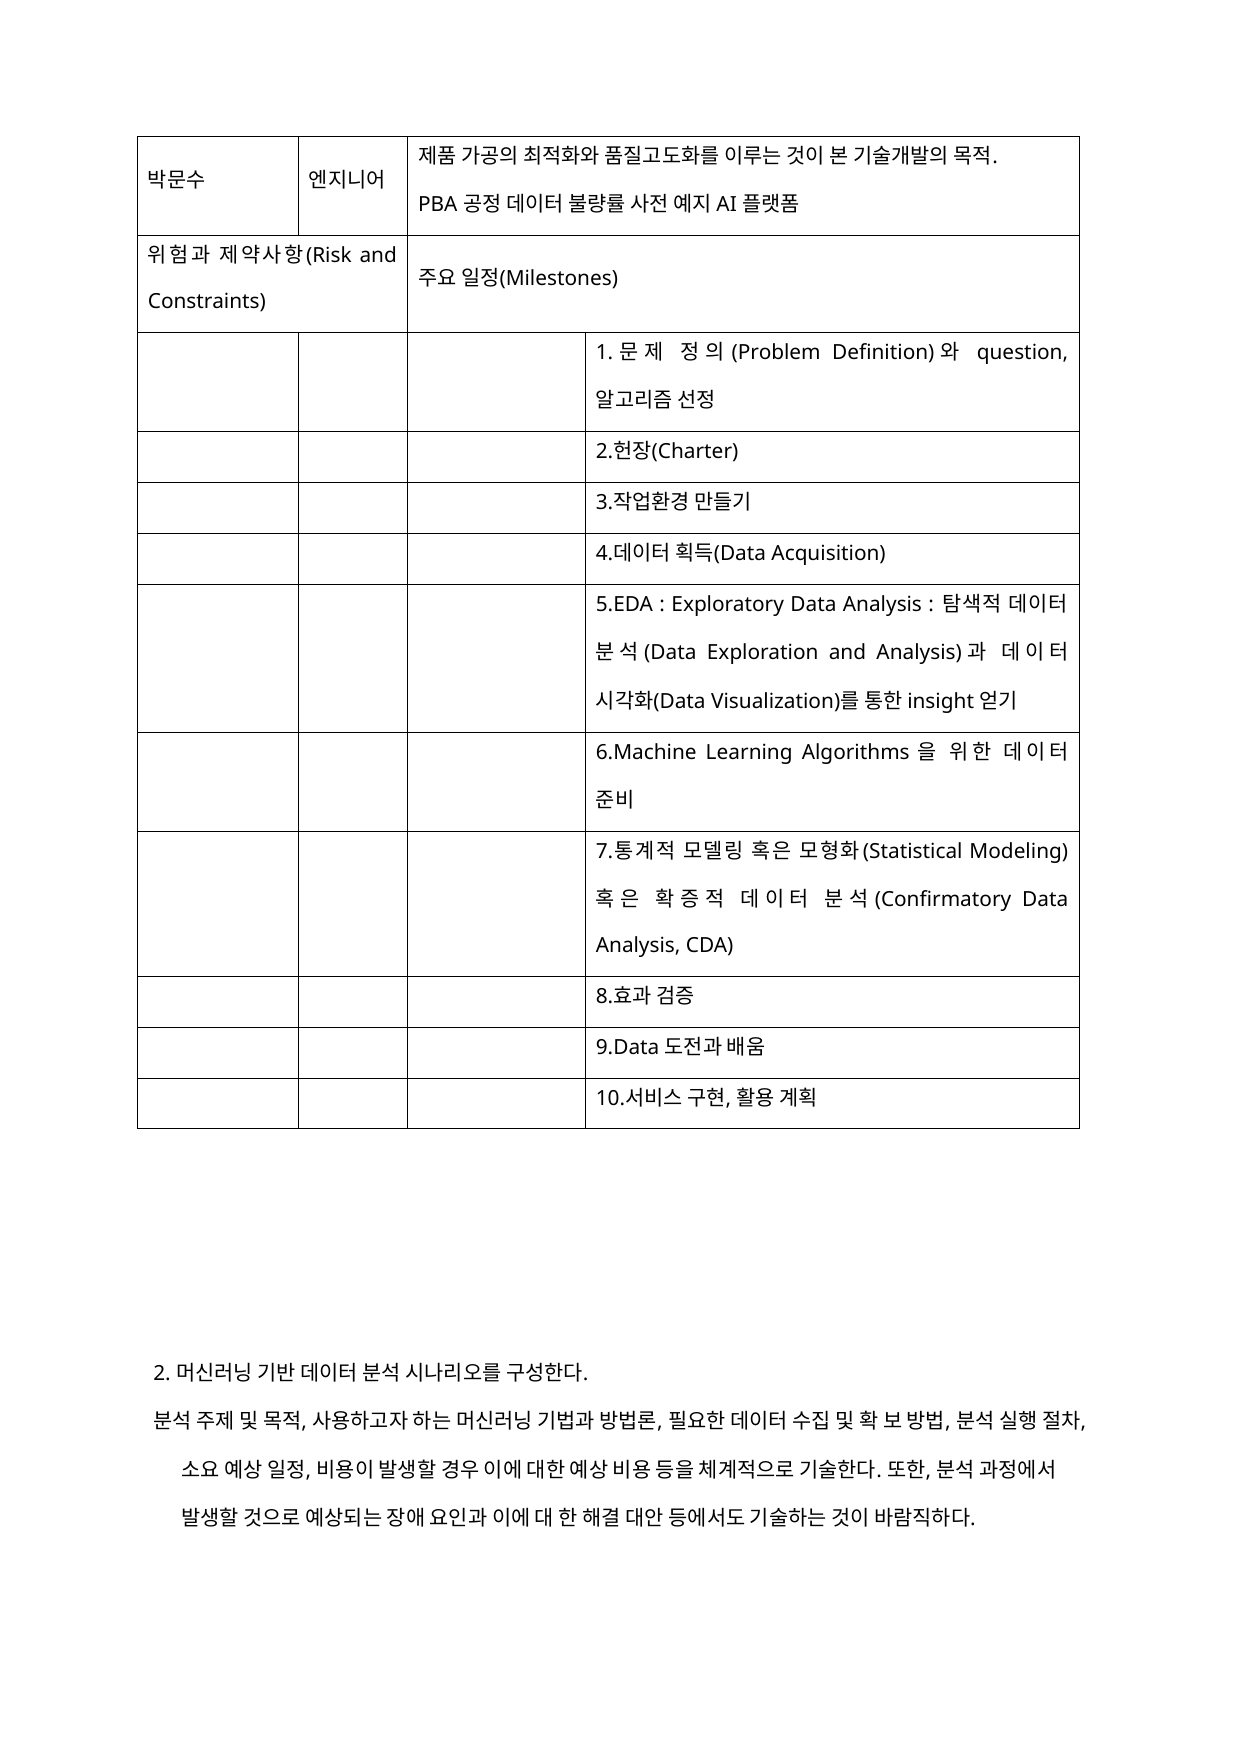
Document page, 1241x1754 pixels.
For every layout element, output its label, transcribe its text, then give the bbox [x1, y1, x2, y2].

table_cell 10.서비스 구현, 활용 계획 [586, 1079, 1079, 1128]
table_cell [138, 977, 298, 1026]
table_cell 주요 일정(Milestones) [408, 236, 1079, 332]
table_cell [138, 1028, 298, 1077]
table_cell [299, 1079, 407, 1128]
table_cell 2.헌장(Charter) [586, 432, 1079, 482]
table_cell [138, 585, 298, 731]
table_cell [408, 1079, 585, 1128]
table_cell [138, 333, 298, 431]
text 분석 주제 및 목적, 사용하고자 하는 머신러닝 기법과 방법론, 필요한 데이터 수집 및 확 보 방법, 분석 실행 절차, 소요 예상 일정, 비용이 발생할 경우 이에 대한 예상 비용 등을 체계적으로 기술한다. 또한, 분석 과정에서 발생할 것으로 예상되는 장애 요인과 이에 대 한 해결 대안 등에서도 기술하는 것이 바람직하다. [153, 1404, 1093, 1532]
table_cell 7.통계적 모델링 혹은 모형화(Statistical Modeling) 혹은 확증적 데이터 분석(Confirmatory Data Analysis, CDA) [586, 832, 1079, 976]
table_cell [138, 733, 298, 831]
table_cell 5.EDA : Exploratory Data Analysis : 탐색적 데이터 분석(Data Exploration and Analysis)과 데이터 시각화(Data Visualization)를 통한 insight 얻기 [586, 585, 1079, 731]
table_cell 8.효과 검증 [586, 977, 1079, 1026]
table_cell [299, 333, 407, 431]
table_cell 3.작업환경 만들기 [586, 483, 1079, 533]
table_cell 위험과 제약사항(Risk and Constraints) [138, 236, 407, 332]
table_cell [299, 534, 407, 584]
table_cell 엔지니어 [299, 137, 407, 235]
table_cell [299, 977, 407, 1026]
table_cell [299, 483, 407, 533]
table_cell [408, 832, 585, 976]
table_cell [138, 1079, 298, 1128]
table_cell 박문수 [138, 137, 298, 235]
table_cell [408, 483, 585, 533]
text 2. 머신러닝 기반 데이터 분석 시나리오를 구성한다. [153, 1356, 1093, 1386]
table_cell [408, 534, 585, 584]
table_cell 6.Machine Learning Algorithms을 위한 데이터 준비 [586, 733, 1079, 831]
table_cell [408, 333, 585, 431]
table_cell [138, 483, 298, 533]
table_cell 1.문제 정의(Problem Definition)와 question, 알고리즘 선정 [586, 333, 1079, 431]
table_cell [138, 534, 298, 584]
table_cell [138, 432, 298, 482]
table_cell [299, 585, 407, 731]
table_cell 9.Data 도전과 배움 [586, 1028, 1079, 1077]
table_cell [408, 432, 585, 482]
table_cell [408, 585, 585, 731]
table_cell [299, 733, 407, 831]
table_cell 4.데이터 획득(Data Acquisition) [586, 534, 1079, 584]
table_cell [408, 977, 585, 1026]
table_cell [299, 1028, 407, 1077]
table_cell [408, 733, 585, 831]
table_cell [138, 832, 298, 976]
table_cell [299, 432, 407, 482]
table_cell [299, 832, 407, 976]
table_cell [408, 1028, 585, 1077]
